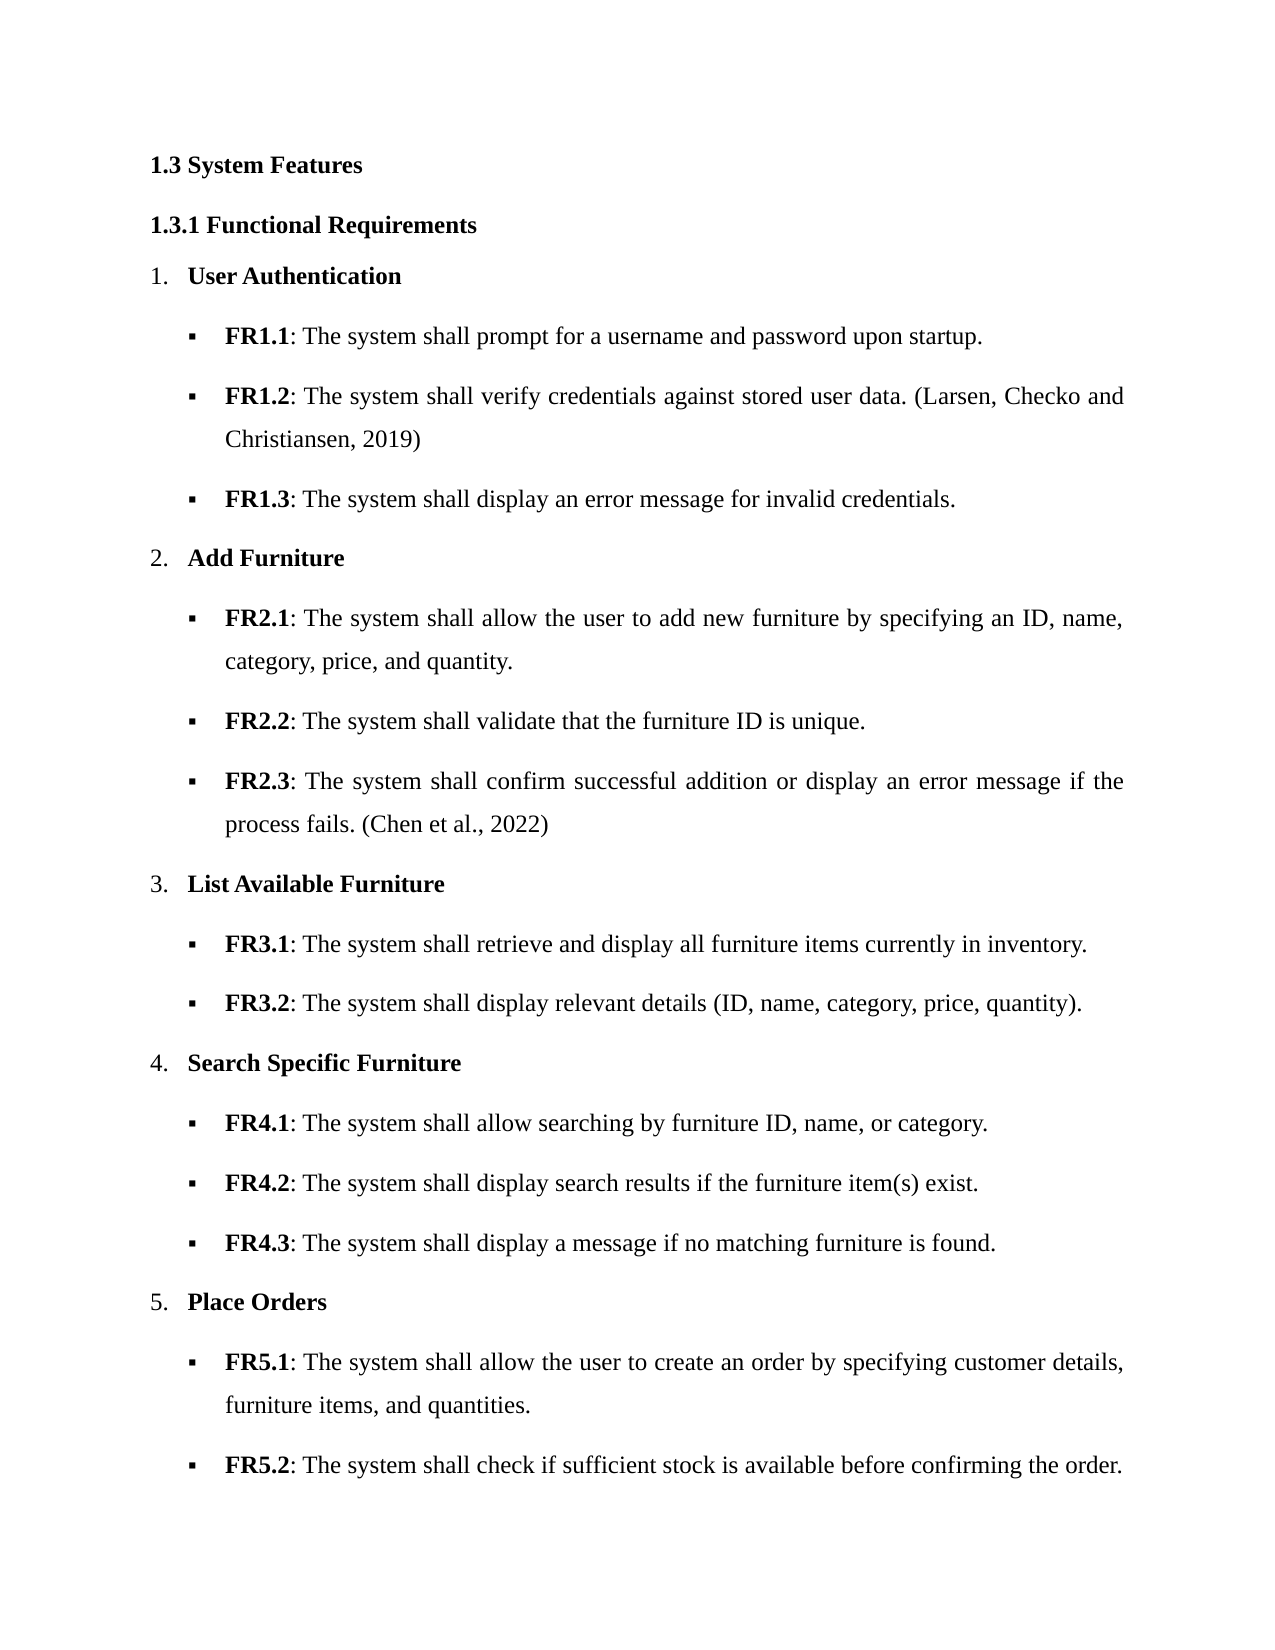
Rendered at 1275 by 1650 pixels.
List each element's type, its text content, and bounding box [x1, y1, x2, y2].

list FR3.2: The system shall display relevant details (ID, name, category, price, quantity). [187, 988, 1125, 1017]
list FR5.1: The system shall allow the user to create an order by specifying customer details, furniture items, and quantities. [187, 1347, 1125, 1419]
list List Available Furniture [150, 869, 1125, 898]
list FR5.2: The system shall check if sufficient stock is available before confirming the order. [187, 1450, 1125, 1479]
subtitle 1.3 System Features [150, 150, 1125, 179]
subtitle 1.3.1 Functional Requirements [150, 210, 1125, 238]
list User Authentication [150, 261, 1125, 290]
list FR4.1: The system shall allow searching by furniture ID, name, or category. [187, 1108, 1125, 1137]
list FR2.2: The system shall validate that the furniture ID is unique. [187, 706, 1125, 735]
list FR1.2: The system shall verify credentials against stored user data. (Larsen, Checko and Christiansen, 2019) [187, 381, 1125, 453]
list FR3.1: The system shall retrieve and display all furniture items currently in inventory. [187, 929, 1125, 957]
list FR4.3: The system shall display a message if no matching furniture is found. [187, 1228, 1125, 1256]
list FR4.2: The system shall display search results if the furniture item(s) exist. [187, 1168, 1125, 1197]
list Search Specific Furniture [150, 1048, 1125, 1077]
list FR1.3: The system shall display an error message for invalid credentials. [187, 484, 1125, 512]
list FR2.3: The system shall confirm successful addition or display an error message if the process fails. (Chen et al., 2022) [187, 766, 1125, 838]
list FR1.1: The system shall prompt for a username and password upon startup. [187, 321, 1125, 350]
list Add Furniture [150, 543, 1125, 572]
list FR2.1: The system shall allow the user to add new furniture by specifying an ID, name, category, price, and quantity. [187, 603, 1125, 675]
list Place Orders [150, 1287, 1125, 1316]
